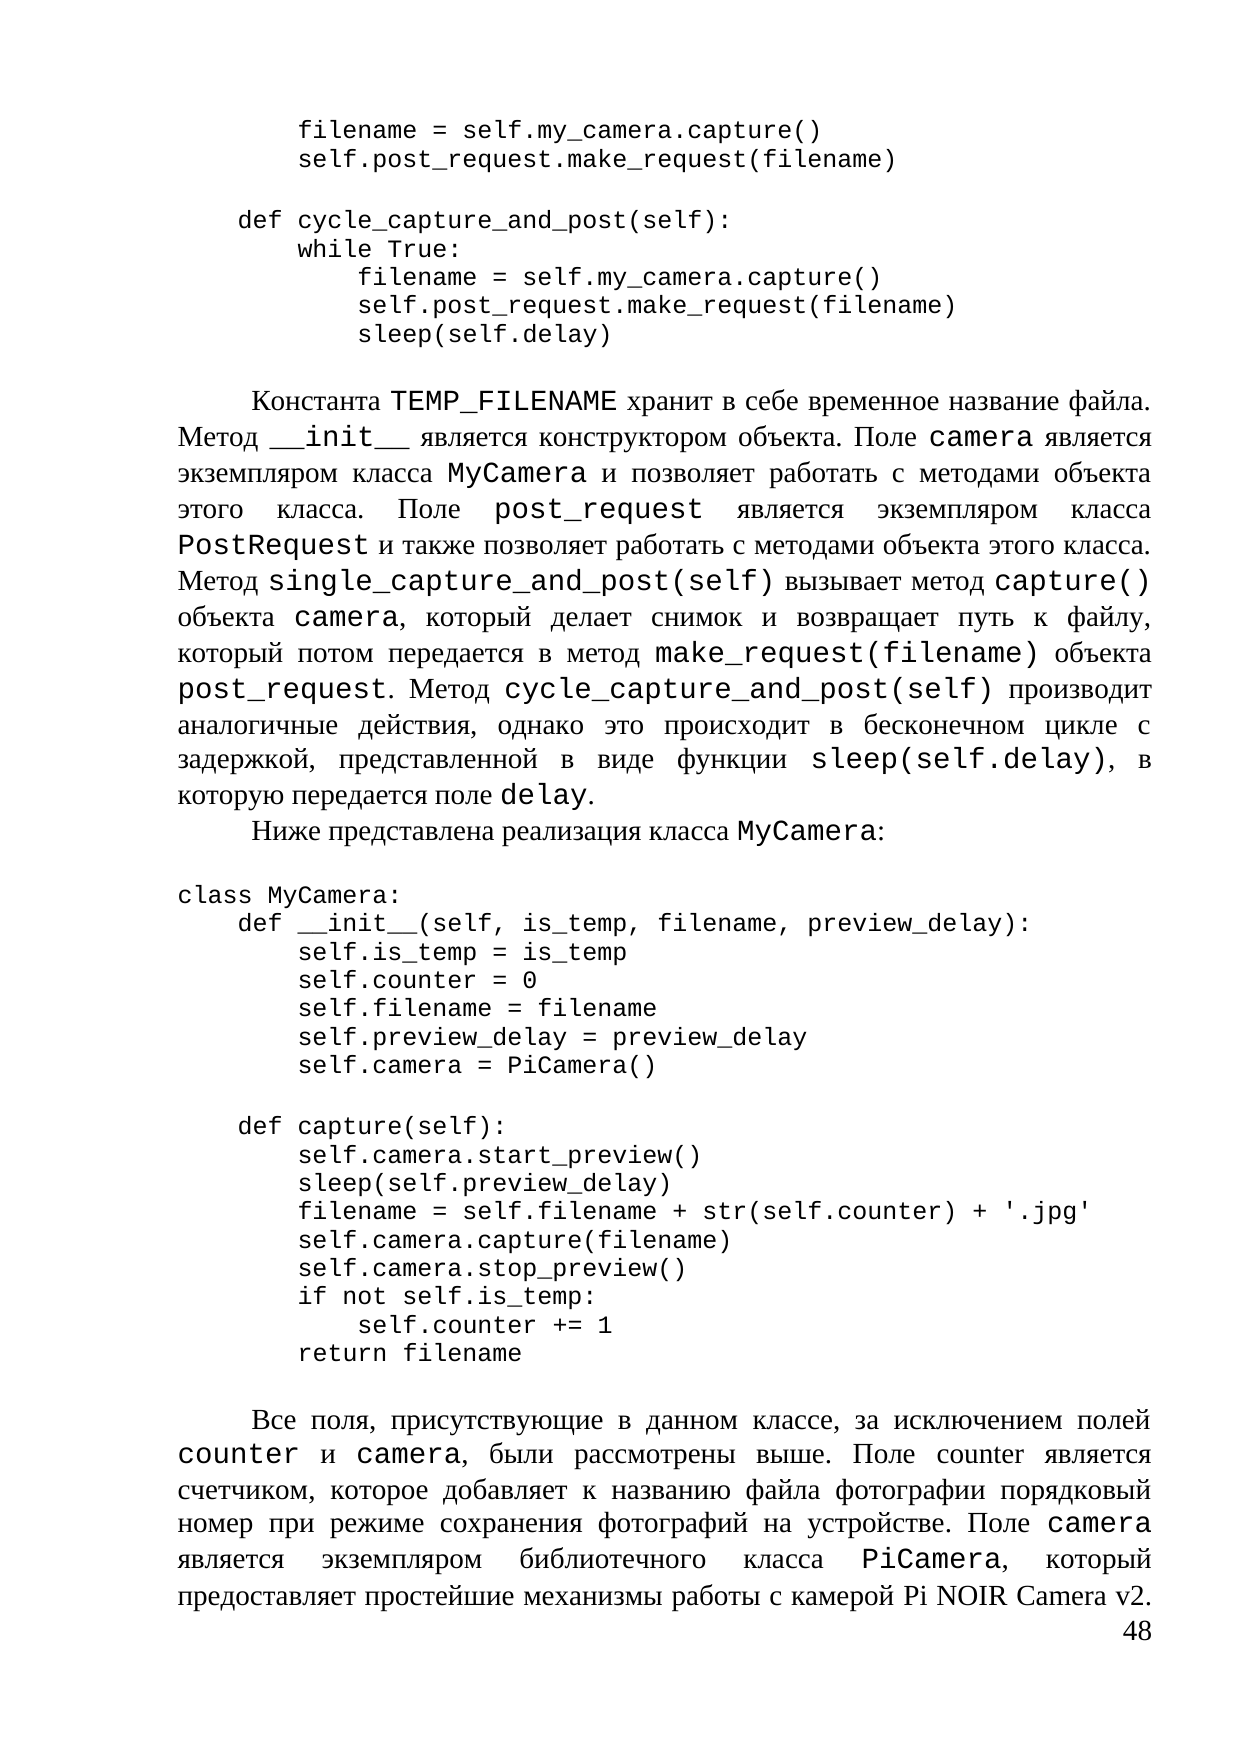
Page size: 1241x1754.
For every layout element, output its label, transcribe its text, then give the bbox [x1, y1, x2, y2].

text self.post_request.make_request(filename) [177, 293, 1152, 321]
text class MyCamera: [177, 883, 1152, 911]
text def capture(self): [177, 1114, 1152, 1142]
text self.counter += 1 [177, 1312, 1152, 1341]
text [177, 1402, 1152, 1611]
text return filename [177, 1341, 1152, 1369]
text self.post_request.make_request(filename) [177, 146, 1152, 175]
text self.camera.stop_preview() [177, 1256, 1152, 1284]
text self.camera = PiCamera() [177, 1053, 1152, 1081]
text Константа TEMP_FILENAME хранит в себе временное название файла. Метод __init__ является конструктором объекта. Поле camera является экземпляром класса MyCamera и позволяет работать с методами объекта этого класса. Поле post_request является экземпляром класса PostRequest и также позволяет работать с методами объекта этого класса. Метод single_capture_and_post(self) вызывает метод capture() объекта camera, который делает снимок и возвращает путь к файлу, который потом передается в метод make_request(filename) объекта post_request. Метод cycle_capture_and_post(self) производит аналогичные действия, однако это происходит в бесконечном цикле с задержкой, представленной в виде функции sleep(self.delay), в которую передается поле delay. [177, 383, 1152, 813]
text sleep(self.delay) [177, 321, 1152, 349]
text sleep(self.preview_delay) [177, 1171, 1152, 1199]
text self.counter = 0 [177, 968, 1152, 996]
text if not self.is_temp: [177, 1284, 1152, 1312]
text filename = self.filename + str(self.counter) + '.jpg' [177, 1199, 1152, 1227]
text filename = self.my_camera.capture() [177, 264, 1152, 293]
text self.preview_delay = preview_delay [177, 1024, 1152, 1053]
text self.camera.start_preview() [177, 1142, 1152, 1171]
text filename = self.my_camera.capture() [177, 118, 1152, 146]
text def __init__(self, is_temp, filename, preview_delay): [177, 911, 1152, 939]
text self.camera.capture(filename) [177, 1227, 1152, 1256]
text self.is_temp = is_temp [177, 939, 1152, 968]
text Ниже представлена реализация класса MyCamera: [177, 813, 1152, 849]
text while True: [177, 236, 1152, 264]
text def cycle_capture_and_post(self): [177, 208, 1152, 236]
text self.filename = filename [177, 996, 1152, 1024]
